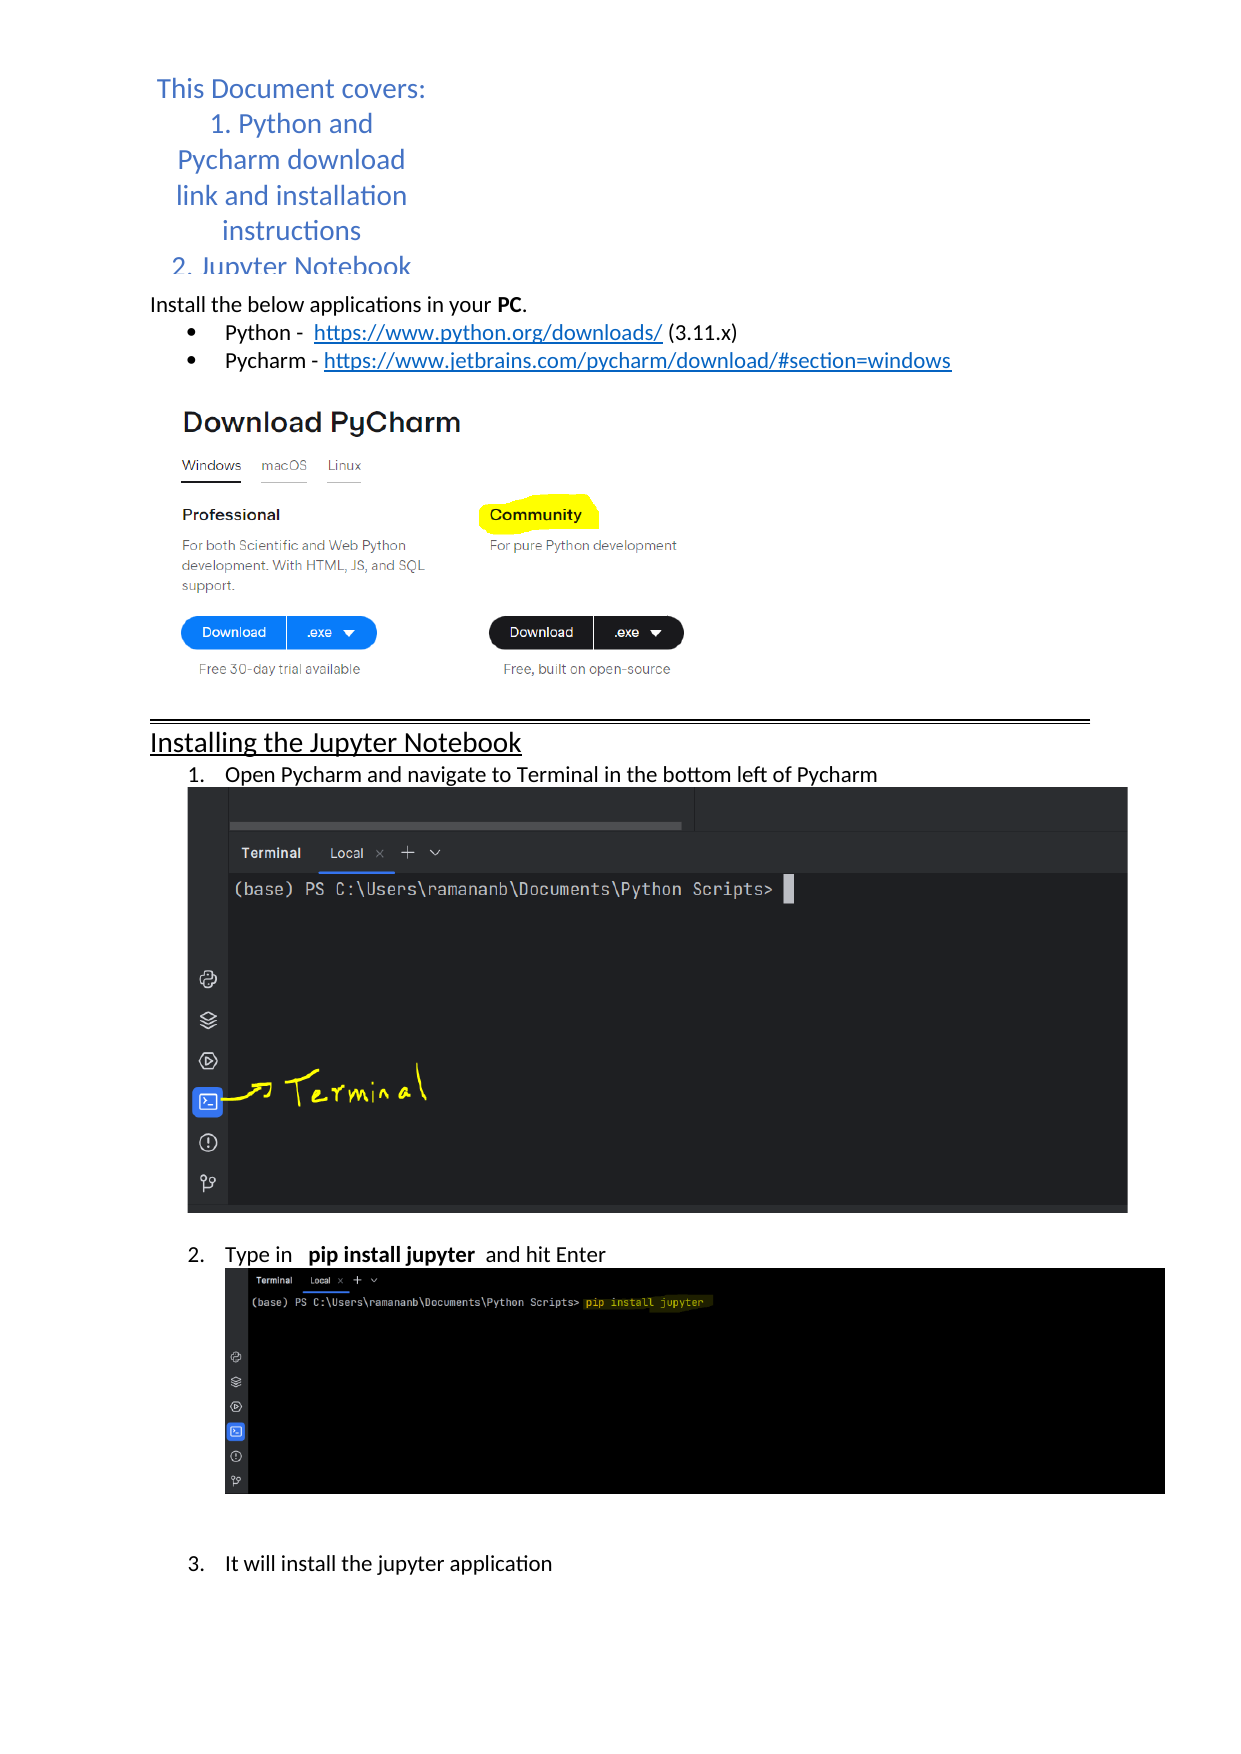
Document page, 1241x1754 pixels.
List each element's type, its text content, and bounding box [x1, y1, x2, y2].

picture [225, 1268, 1165, 1550]
picture [150, 374, 717, 690]
text Installing the Jupyter Notebook [150, 724, 1090, 760]
picture [187, 787, 1128, 1213]
list Python - https://www.python.org/downloads/ (3.11.x) [187, 318, 1090, 346]
list Type in pip install jupyter and hit Enter [187, 1240, 1090, 1268]
text Install the below applications in your PC. [150, 290, 1090, 318]
list Open Pycharm and navigate to Terminal in the bottom left of Pycharm [187, 760, 1090, 787]
list Pycharm - https://www.jetbrains.com/pycharm/download/#section=windows [187, 346, 1090, 374]
list It will install the jupyter application [187, 1549, 1090, 1577]
